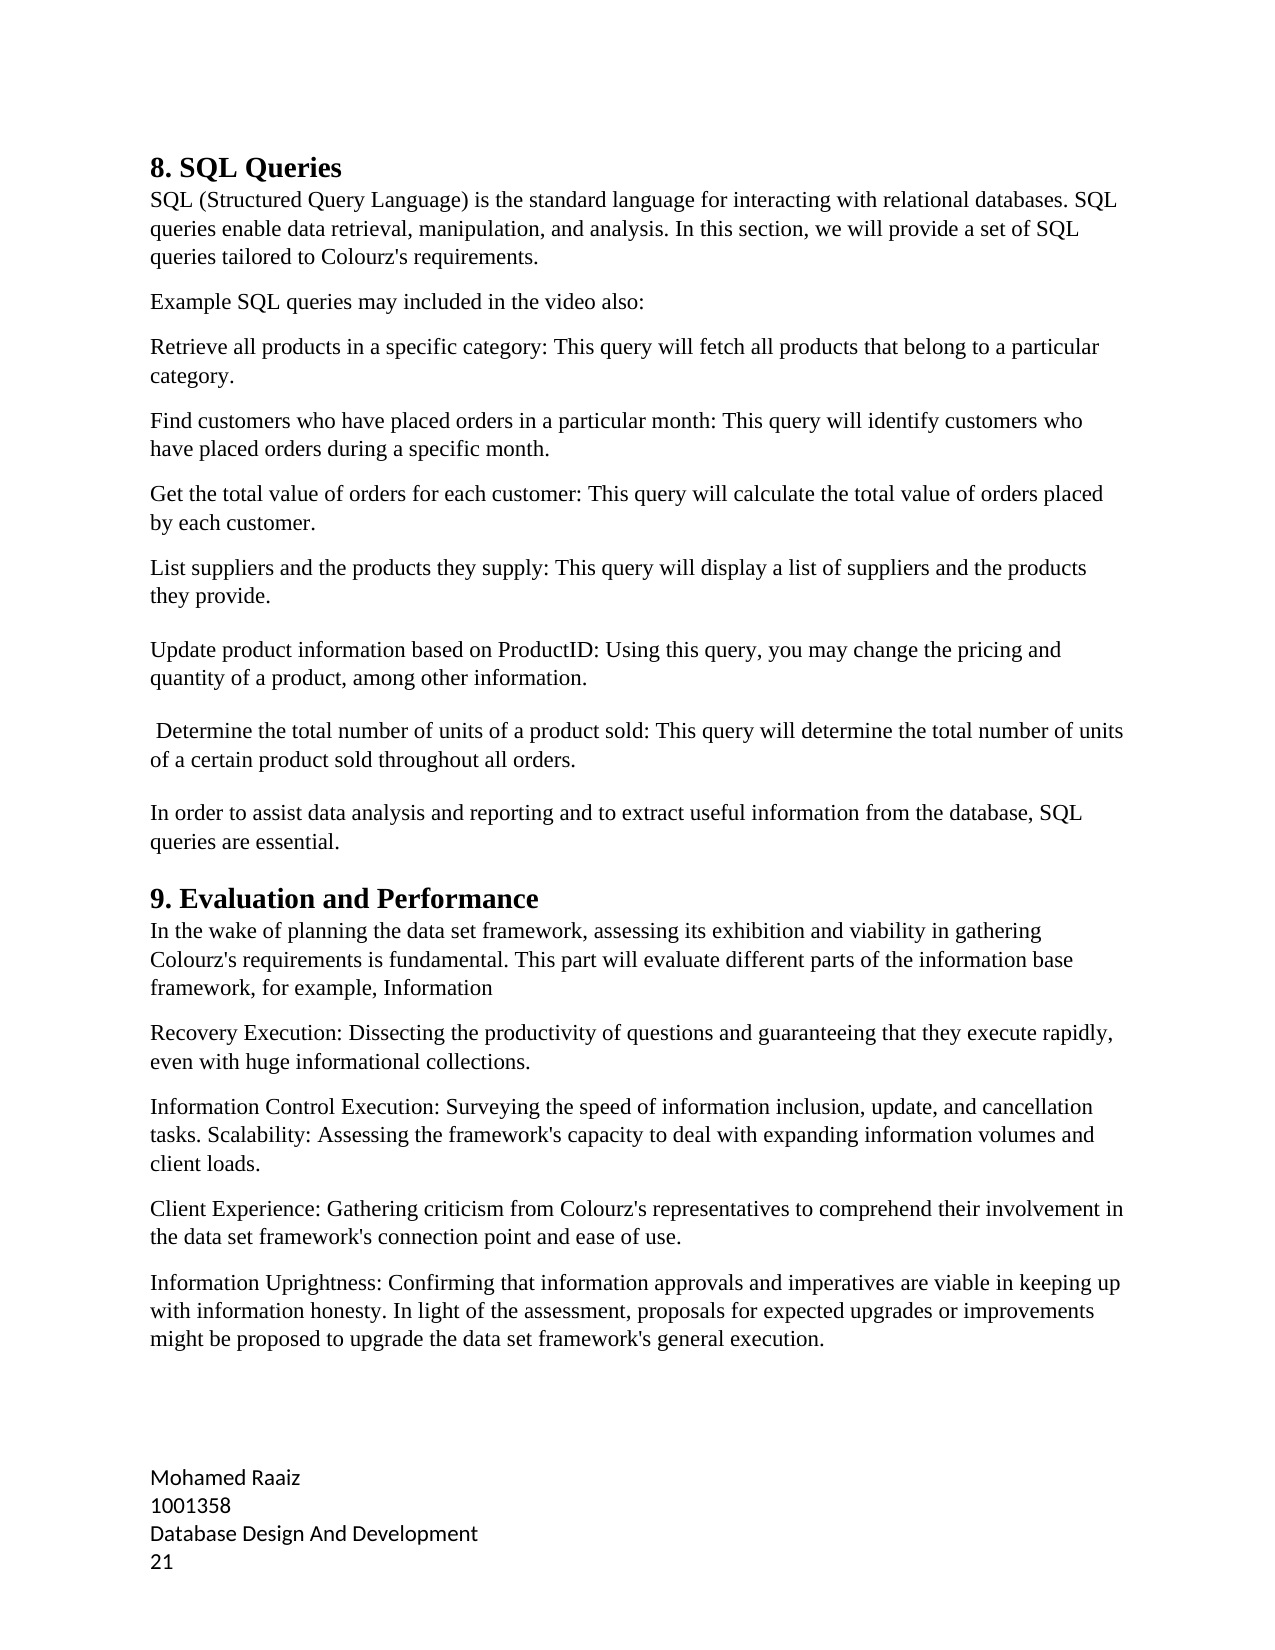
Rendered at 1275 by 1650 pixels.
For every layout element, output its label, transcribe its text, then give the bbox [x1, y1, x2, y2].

text Find customers who have placed orders in a particular month: This query will identify customers who have placed orders during a specific month. [150, 407, 1125, 462]
text Information Control Execution: Surveying the speed of information inclusion, update, and cancellation tasks. Scalability: Assessing the framework's capacity to deal with expanding information volumes and client loads. [150, 1093, 1125, 1176]
subtitle Determine the total number of units of a product sold: This query will determine the total number of units of a certain product sold throughout all orders. [150, 718, 1125, 772]
text Client Experience: Gathering criticism from Colourz's representatives to comprehend their involvement in the data set framework's connection point and ease of use. [150, 1195, 1125, 1250]
subtitle 8. SQL Queries [150, 150, 1125, 183]
text Example SQL queries may included in the video also: [150, 288, 1125, 314]
subtitle In order to assist data analysis and reporting and to extract useful information from the database, SQL queries are essential. [150, 799, 1125, 854]
subtitle Update product information based on ProductID: Using this query, you may change the pricing and quantity of a product, among other information. [150, 636, 1125, 691]
text In the wake of planning the data set framework, assessing its exhibition and viability in gathering Colourz's requirements is fundamental. This part will evaluate different parts of the information base framework, for example, Information [150, 917, 1125, 1001]
subtitle 9. Evaluation and Performance [150, 881, 1125, 915]
text Recovery Execution: Dissecting the productivity of questions and guaranteeing that they execute rapidly, even with huge informational collections. [150, 1019, 1125, 1074]
text Get the total value of orders for each customer: This query will calculate the total value of orders placed by each customer. [150, 480, 1125, 535]
text Information Uprightness: Confirming that information approvals and imperatives are viable in keeping up with information honesty. In light of the assessment, proposals for expected upgrades or improvements might be proposed to upgrade the data set framework's general execution. [150, 1268, 1125, 1352]
text SQL (Structured Query Language) is the standard language for interacting with relational databases. SQL queries enable data retrieval, manipulation, and analysis. In this section, we will provide a set of SQL queries tailored to Colourz's requirements. [150, 186, 1125, 269]
text List suppliers and the products they supply: This query will display a list of suppliers and the products they provide. [150, 554, 1125, 609]
text Retrieve all products in a specific category: This query will fetch all products that belong to a particular category. [150, 333, 1125, 388]
